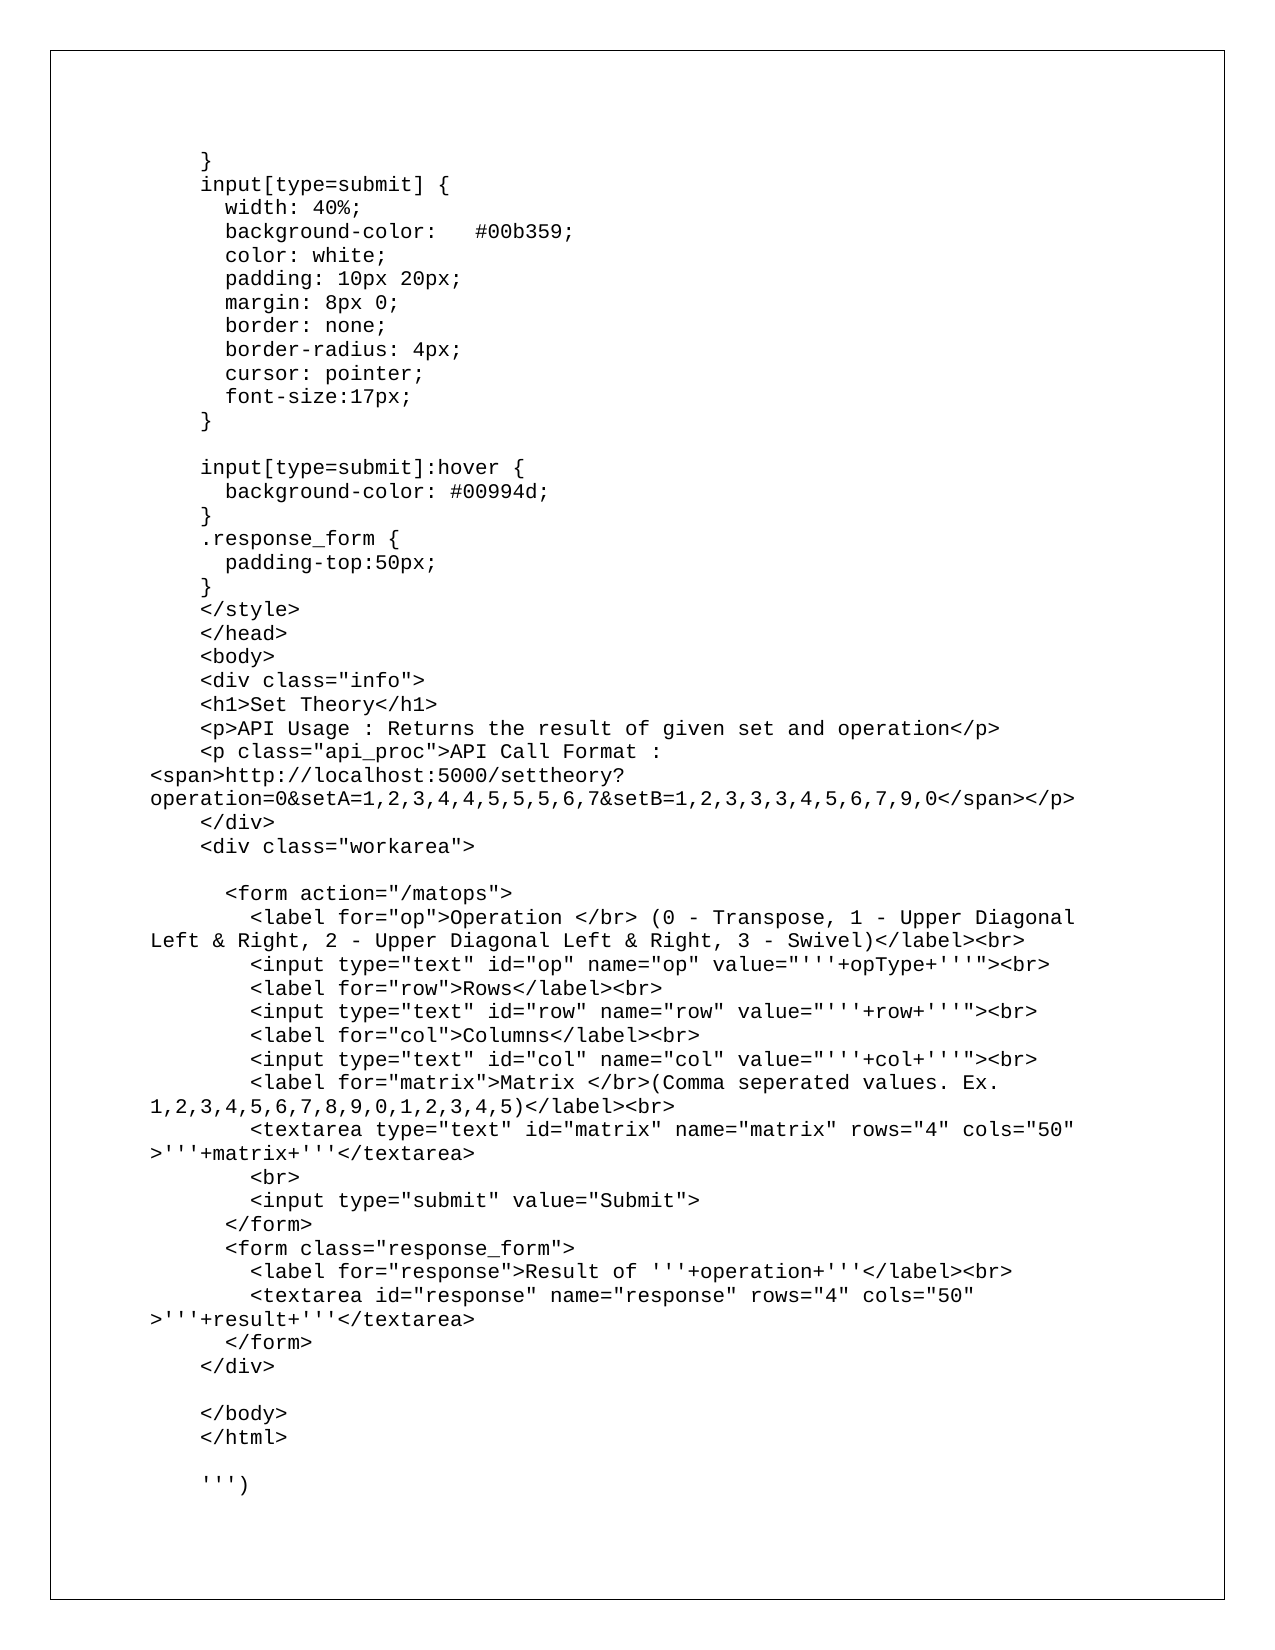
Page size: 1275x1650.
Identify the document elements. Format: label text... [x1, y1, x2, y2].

text } [150, 410, 1125, 434]
text cursor: pointer; [150, 363, 1125, 386]
text border-radius: 4px; [150, 339, 1125, 363]
text font-size:17px; [150, 386, 1125, 410]
text <h1>Set Theory</h1> [150, 694, 1125, 717]
text <textarea id="response" name="response" rows="4" cols="50" >'''+result+'''</textarea> [150, 1285, 1125, 1332]
text <textarea type="text" id="matrix" name="matrix" rows="4" cols="50" >'''+matrix+'''</textarea> [150, 1119, 1125, 1167]
text <label for="col">Columns</label><br> [150, 1025, 1125, 1048]
text <div class="info"> [150, 670, 1125, 694]
text margin: 8px 0; [150, 292, 1125, 316]
text <input type="text" id="op" name="op" value="'''+opType+'''"><br> [150, 954, 1125, 978]
text </div> [150, 1356, 1125, 1379]
text ''') [150, 1474, 1125, 1498]
text </head> [150, 623, 1125, 647]
text .response_form { [150, 528, 1125, 552]
text input[type=submit] { [150, 174, 1125, 197]
text <body> [150, 647, 1125, 670]
text </form> [150, 1332, 1125, 1356]
text </form> [150, 1214, 1125, 1238]
text } [150, 576, 1125, 599]
text color: white; [150, 244, 1125, 268]
text <label for="response">Result of '''+operation+'''</label><br> [150, 1261, 1125, 1285]
text </html> [150, 1427, 1125, 1451]
text } [150, 505, 1125, 528]
text background-color: #00b359; [150, 221, 1125, 244]
text <div class="workarea"> [150, 836, 1125, 859]
text background-color: #00994d; [150, 481, 1125, 505]
text <input type="text" id="row" name="row" value="'''+row+'''"><br> [150, 1001, 1125, 1025]
text <label for="op">Operation </br> (0 - Transpose, 1 - Upper Diagonal Left & Right, 2 - Upper Diagonal Left & Right, 3 - Swivel)</label><br> [150, 907, 1125, 954]
text <input type="submit" value="Submit"> [150, 1190, 1125, 1214]
text <input type="text" id="col" name="col" value="'''+col+'''"><br> [150, 1048, 1125, 1072]
text width: 40%; [150, 197, 1125, 221]
text <br> [150, 1167, 1125, 1190]
text <label for="row">Rows</label><br> [150, 978, 1125, 1001]
text </div> [150, 812, 1125, 836]
text <p class="api_proc">API Call Format : <span>http://localhost:5000/settheory?operation=0&setA=1,2,3,4,4,5,5,5,6,7&setB=1,2,3,3,3,4,5,6,7,9,0</span></p> [150, 741, 1125, 812]
text padding: 10px 20px; [150, 268, 1125, 292]
text <form action="/matops"> [150, 883, 1125, 907]
text </style> [150, 599, 1125, 623]
text padding-top:50px; [150, 552, 1125, 576]
text <form class="response_form"> [150, 1238, 1125, 1261]
text input[type=submit]:hover { [150, 457, 1125, 481]
text <p>API Usage : Returns the result of given set and operation</p> [150, 717, 1125, 741]
text <label for="matrix">Matrix </br>(Comma seperated values. Ex. 1,2,3,4,5,6,7,8,9,0,1,2,3,4,5)</label><br> [150, 1072, 1125, 1119]
text </body> [150, 1403, 1125, 1427]
text border: none; [150, 316, 1125, 339]
text } [150, 150, 1125, 174]
